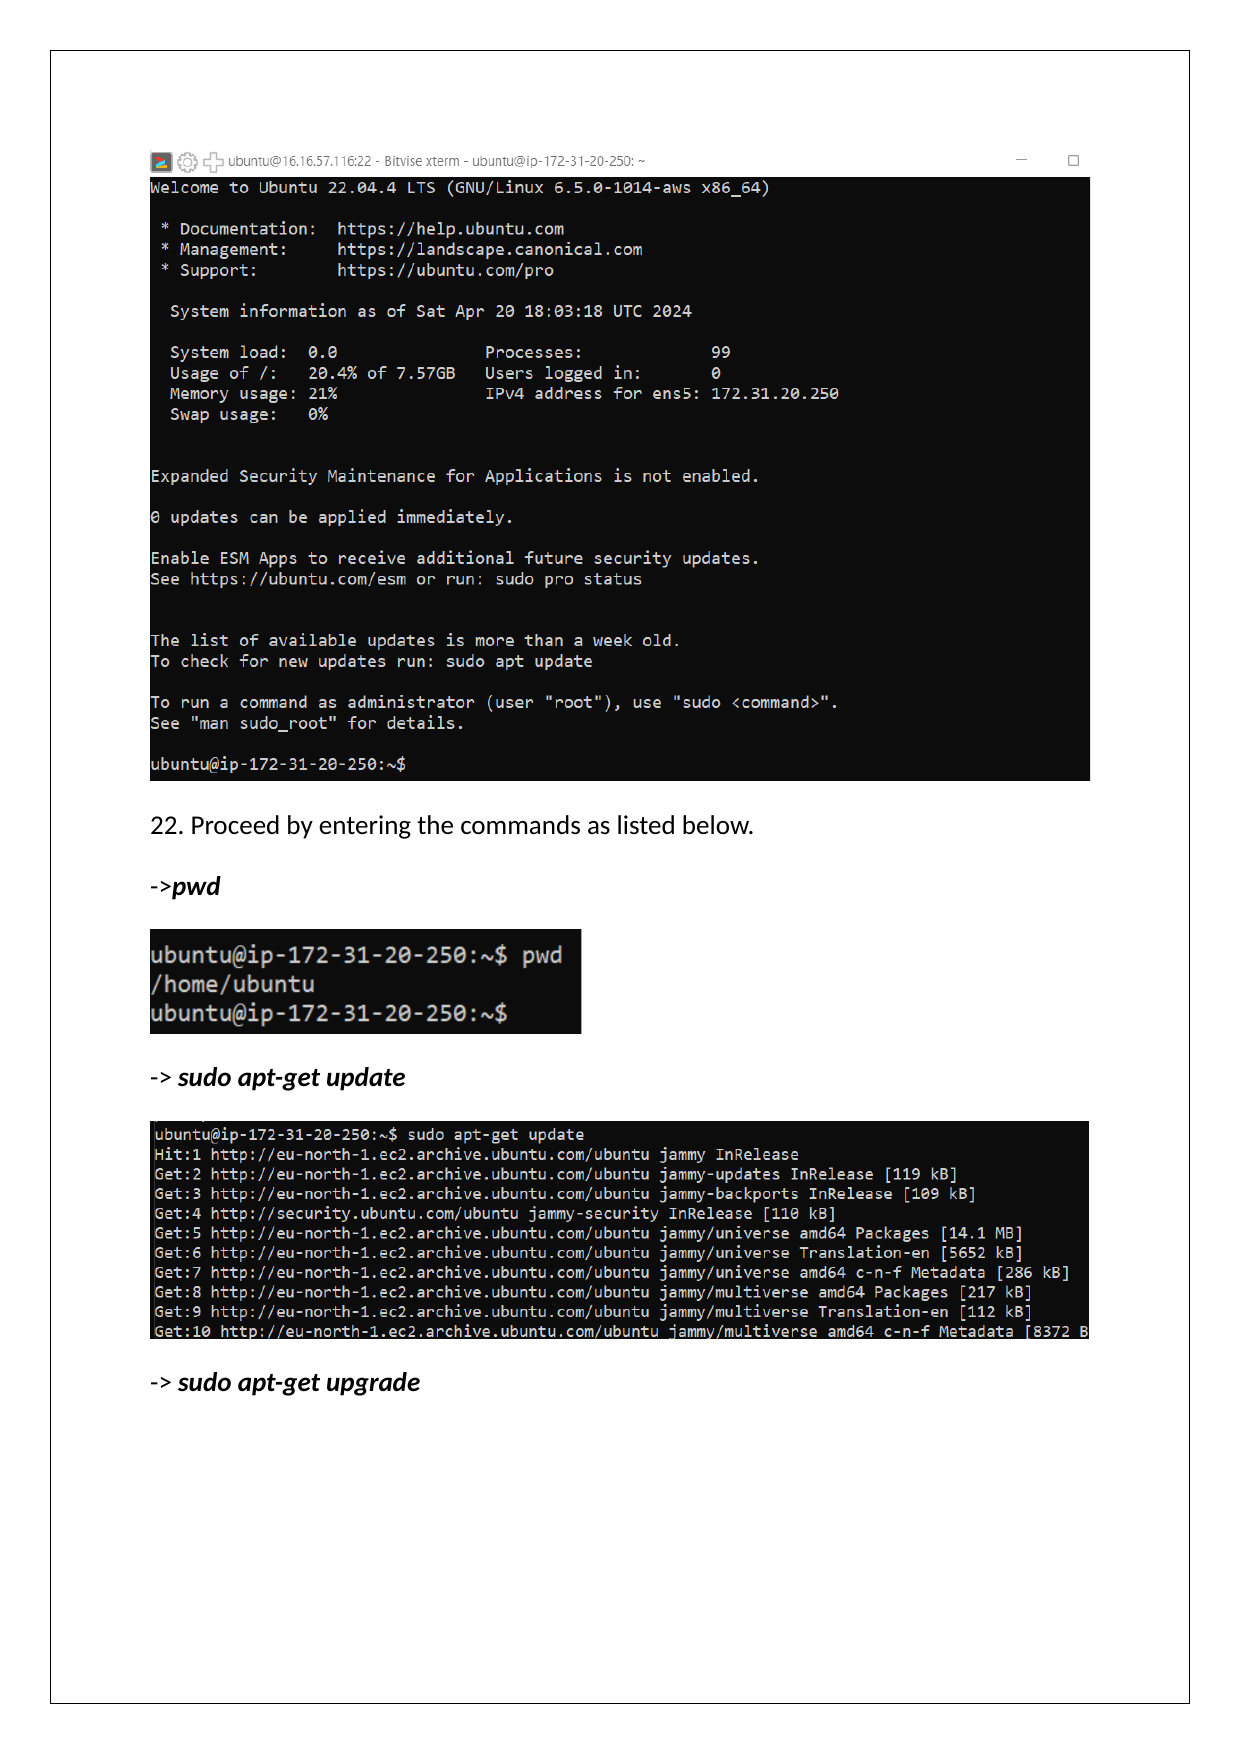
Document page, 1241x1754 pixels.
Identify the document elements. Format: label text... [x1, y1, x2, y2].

text 22. Proceed by entering the commands as listed below. [150, 808, 1090, 841]
picture [150, 150, 1091, 781]
text -> sudo apt-get upgrade [150, 1365, 1090, 1398]
text ->pwd [150, 869, 1090, 902]
text -> sudo apt-get update [150, 1060, 1090, 1093]
picture [150, 1121, 1091, 1339]
picture [150, 929, 582, 1034]
